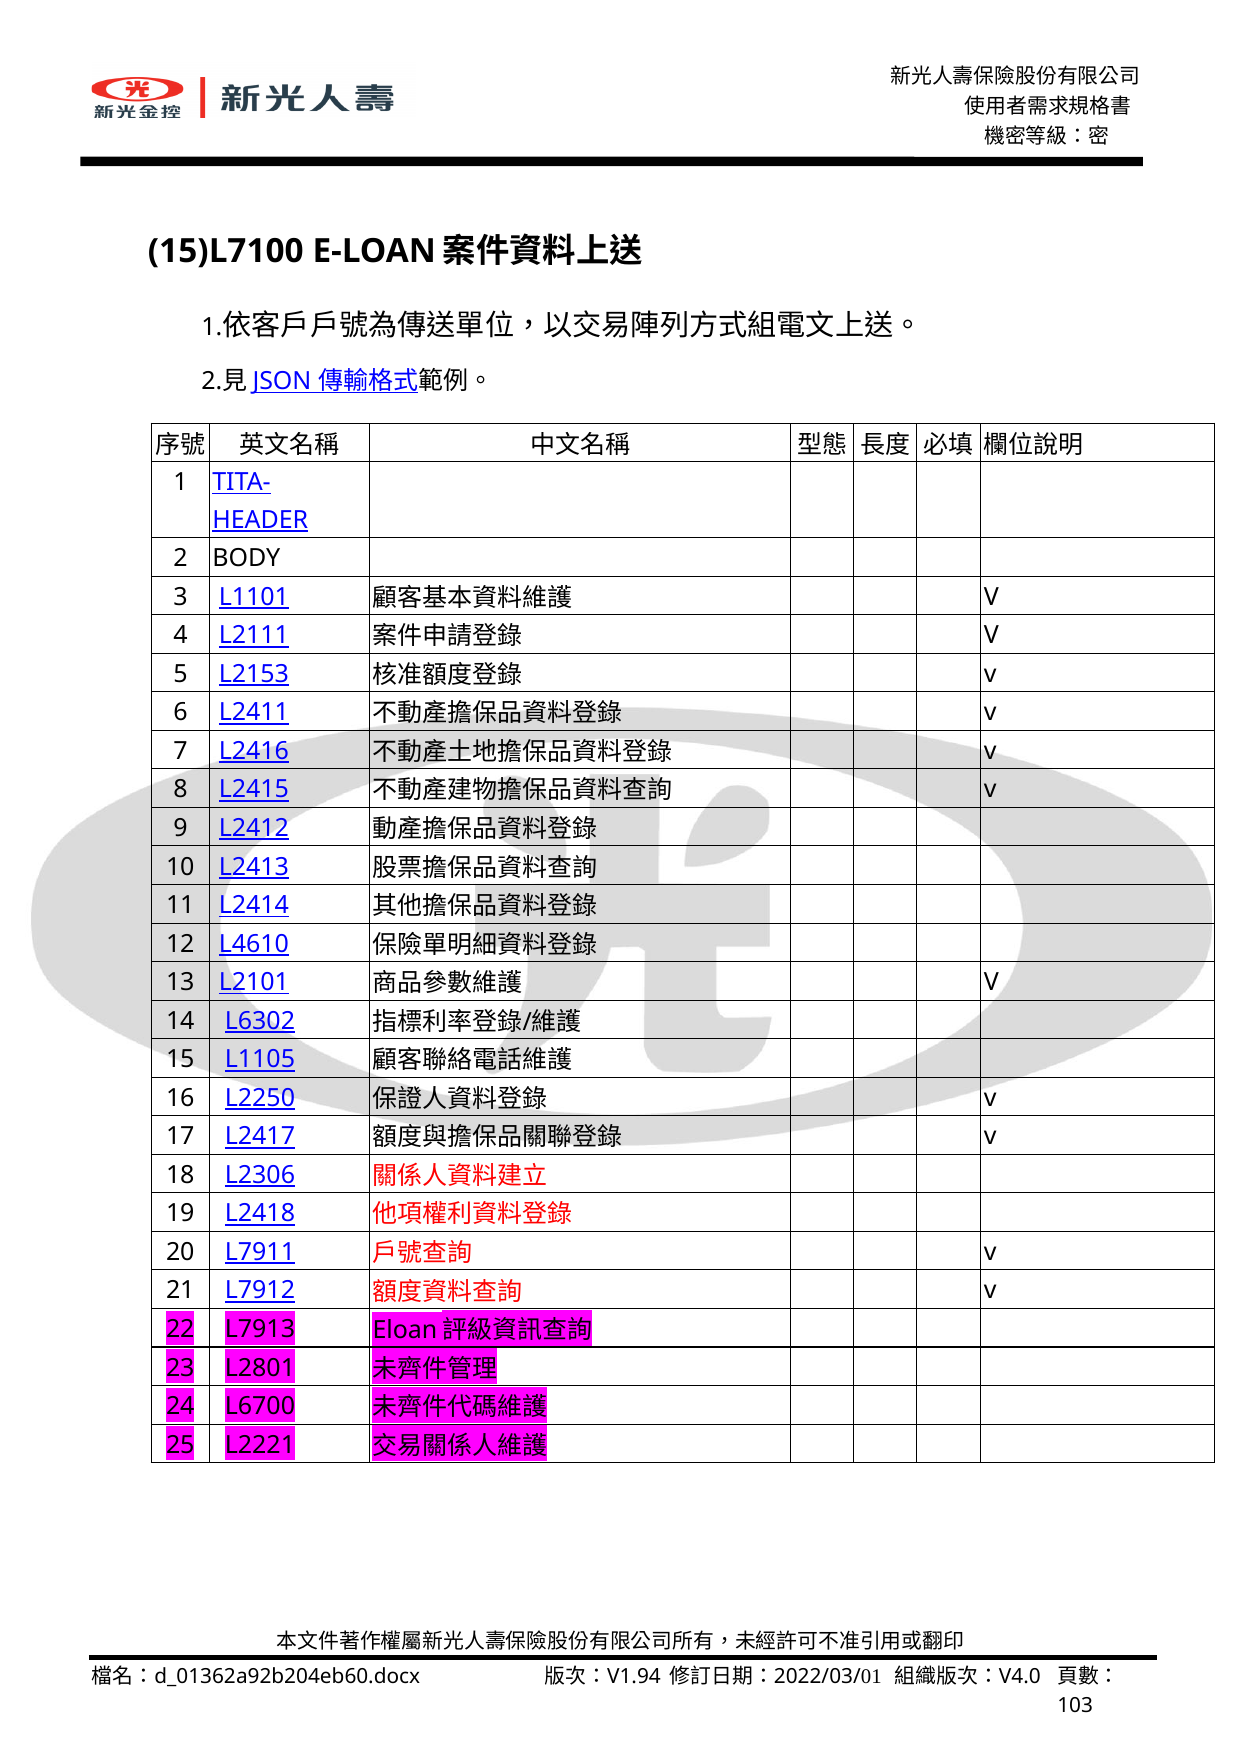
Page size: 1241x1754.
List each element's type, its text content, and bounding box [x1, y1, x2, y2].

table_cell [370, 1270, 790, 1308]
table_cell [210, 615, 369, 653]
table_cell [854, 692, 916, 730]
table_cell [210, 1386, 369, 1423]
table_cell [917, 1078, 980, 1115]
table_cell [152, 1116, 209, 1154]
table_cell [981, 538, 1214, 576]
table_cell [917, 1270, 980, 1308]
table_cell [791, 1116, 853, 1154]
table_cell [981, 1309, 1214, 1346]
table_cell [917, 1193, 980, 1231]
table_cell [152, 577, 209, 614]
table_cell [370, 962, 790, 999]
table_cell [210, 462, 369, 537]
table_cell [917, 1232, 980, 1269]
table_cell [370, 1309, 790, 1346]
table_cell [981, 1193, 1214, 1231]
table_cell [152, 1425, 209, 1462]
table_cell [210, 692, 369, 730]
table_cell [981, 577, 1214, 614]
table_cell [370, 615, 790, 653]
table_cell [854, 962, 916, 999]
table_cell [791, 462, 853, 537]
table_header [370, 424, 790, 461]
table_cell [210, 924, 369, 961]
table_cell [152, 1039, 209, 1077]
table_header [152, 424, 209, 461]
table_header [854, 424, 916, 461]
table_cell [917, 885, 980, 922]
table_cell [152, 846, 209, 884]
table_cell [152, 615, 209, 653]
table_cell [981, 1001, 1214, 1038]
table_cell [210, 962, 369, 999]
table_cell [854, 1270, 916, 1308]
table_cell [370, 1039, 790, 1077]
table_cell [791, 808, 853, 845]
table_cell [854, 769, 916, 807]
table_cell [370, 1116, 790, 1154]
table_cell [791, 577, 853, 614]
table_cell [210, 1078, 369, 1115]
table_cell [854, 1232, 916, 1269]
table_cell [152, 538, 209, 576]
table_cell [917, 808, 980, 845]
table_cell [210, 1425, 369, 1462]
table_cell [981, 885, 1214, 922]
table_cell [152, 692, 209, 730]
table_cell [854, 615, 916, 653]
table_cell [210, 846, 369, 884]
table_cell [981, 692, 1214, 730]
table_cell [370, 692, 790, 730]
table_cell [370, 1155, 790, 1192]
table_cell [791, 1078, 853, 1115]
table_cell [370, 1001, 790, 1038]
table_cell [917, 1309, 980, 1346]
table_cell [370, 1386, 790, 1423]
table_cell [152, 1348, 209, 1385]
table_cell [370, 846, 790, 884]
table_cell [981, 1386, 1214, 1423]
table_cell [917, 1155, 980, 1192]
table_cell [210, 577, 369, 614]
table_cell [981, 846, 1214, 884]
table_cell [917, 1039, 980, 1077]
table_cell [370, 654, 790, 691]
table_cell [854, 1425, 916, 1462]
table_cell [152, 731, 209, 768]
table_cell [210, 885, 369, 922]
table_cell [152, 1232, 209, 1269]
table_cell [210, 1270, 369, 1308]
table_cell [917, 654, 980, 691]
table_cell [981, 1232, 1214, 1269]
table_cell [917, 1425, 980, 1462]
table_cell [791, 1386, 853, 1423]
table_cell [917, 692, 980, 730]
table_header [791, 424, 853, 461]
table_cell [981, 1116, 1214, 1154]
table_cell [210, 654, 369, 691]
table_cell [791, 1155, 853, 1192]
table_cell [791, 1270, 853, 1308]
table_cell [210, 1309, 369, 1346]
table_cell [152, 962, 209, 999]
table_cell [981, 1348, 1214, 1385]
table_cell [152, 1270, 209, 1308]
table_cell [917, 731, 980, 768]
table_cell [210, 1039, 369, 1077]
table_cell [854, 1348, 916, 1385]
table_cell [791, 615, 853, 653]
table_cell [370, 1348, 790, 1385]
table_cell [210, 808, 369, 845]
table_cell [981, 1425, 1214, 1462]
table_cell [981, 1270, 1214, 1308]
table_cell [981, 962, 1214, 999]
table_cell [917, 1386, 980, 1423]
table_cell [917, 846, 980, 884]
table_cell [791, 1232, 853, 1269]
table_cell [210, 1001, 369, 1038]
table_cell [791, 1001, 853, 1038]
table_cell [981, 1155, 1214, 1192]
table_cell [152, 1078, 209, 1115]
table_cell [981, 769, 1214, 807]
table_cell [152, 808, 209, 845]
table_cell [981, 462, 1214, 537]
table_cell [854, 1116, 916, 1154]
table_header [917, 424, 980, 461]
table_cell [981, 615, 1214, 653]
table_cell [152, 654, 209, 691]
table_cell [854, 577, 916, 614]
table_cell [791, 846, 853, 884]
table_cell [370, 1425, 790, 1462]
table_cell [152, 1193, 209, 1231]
list 1.依客戶戶號為傳送單位，以交易陣列方式組電文上送。 [176, 285, 1152, 360]
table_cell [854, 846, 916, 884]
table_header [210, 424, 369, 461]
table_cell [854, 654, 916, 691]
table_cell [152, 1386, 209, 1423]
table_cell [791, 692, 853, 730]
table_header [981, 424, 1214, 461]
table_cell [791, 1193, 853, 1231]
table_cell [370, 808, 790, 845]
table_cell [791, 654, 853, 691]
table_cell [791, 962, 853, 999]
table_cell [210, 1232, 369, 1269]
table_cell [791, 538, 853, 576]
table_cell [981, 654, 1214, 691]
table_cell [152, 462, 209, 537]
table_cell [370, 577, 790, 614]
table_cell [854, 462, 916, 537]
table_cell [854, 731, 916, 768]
list 2.見JSON 傳輸格式範例。 [176, 360, 1152, 397]
subtitle L7100 E-LOAN案件資料上送 [148, 224, 1152, 272]
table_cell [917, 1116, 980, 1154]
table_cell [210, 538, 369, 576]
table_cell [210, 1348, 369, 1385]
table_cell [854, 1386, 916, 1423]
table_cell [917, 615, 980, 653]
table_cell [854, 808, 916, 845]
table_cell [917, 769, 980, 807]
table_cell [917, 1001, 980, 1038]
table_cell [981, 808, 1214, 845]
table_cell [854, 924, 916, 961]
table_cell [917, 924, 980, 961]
picture [25, 699, 151, 1152]
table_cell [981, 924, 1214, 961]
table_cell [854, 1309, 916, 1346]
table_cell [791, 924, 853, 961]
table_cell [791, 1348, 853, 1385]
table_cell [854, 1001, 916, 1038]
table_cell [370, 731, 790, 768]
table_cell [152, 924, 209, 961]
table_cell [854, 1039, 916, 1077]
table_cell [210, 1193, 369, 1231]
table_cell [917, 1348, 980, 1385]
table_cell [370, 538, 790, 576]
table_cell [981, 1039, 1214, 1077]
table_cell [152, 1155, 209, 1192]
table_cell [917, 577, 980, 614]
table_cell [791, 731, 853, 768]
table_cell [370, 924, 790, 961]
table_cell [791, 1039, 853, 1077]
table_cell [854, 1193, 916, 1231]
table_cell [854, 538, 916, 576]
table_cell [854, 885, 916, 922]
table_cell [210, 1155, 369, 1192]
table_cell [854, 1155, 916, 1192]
picture [91, 61, 417, 118]
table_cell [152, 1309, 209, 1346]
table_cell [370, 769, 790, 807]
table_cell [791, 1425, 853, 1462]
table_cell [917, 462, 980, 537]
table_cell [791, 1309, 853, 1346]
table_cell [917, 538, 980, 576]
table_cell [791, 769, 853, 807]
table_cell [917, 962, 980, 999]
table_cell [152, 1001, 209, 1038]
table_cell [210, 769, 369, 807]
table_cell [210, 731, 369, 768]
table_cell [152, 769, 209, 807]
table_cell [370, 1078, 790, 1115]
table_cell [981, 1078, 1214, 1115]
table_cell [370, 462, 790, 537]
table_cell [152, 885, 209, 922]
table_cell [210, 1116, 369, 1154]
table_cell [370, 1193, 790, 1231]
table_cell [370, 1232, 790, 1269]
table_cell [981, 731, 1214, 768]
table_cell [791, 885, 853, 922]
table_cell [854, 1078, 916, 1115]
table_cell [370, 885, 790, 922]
